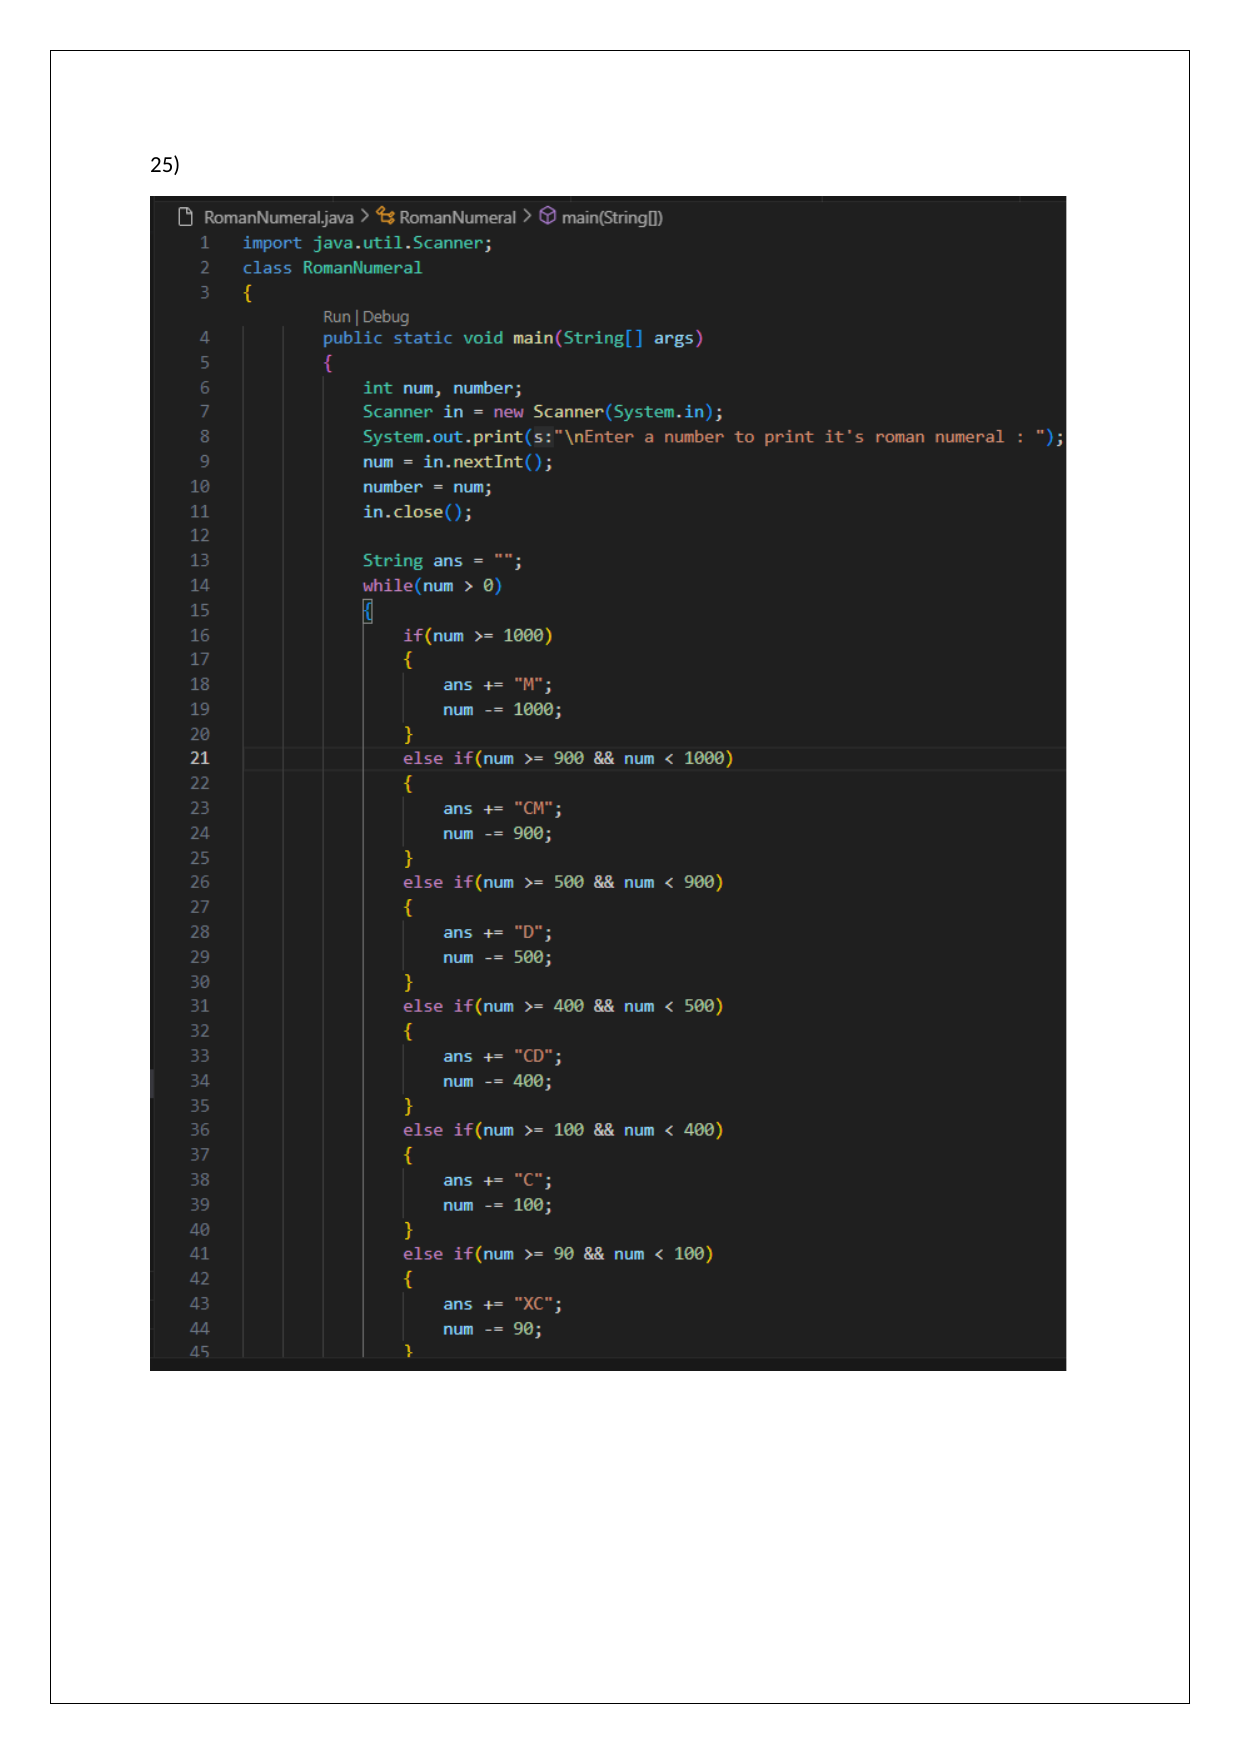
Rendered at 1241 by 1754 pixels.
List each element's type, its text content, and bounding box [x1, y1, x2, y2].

picture [150, 196, 1067, 1371]
text 25) [150, 150, 1090, 178]
